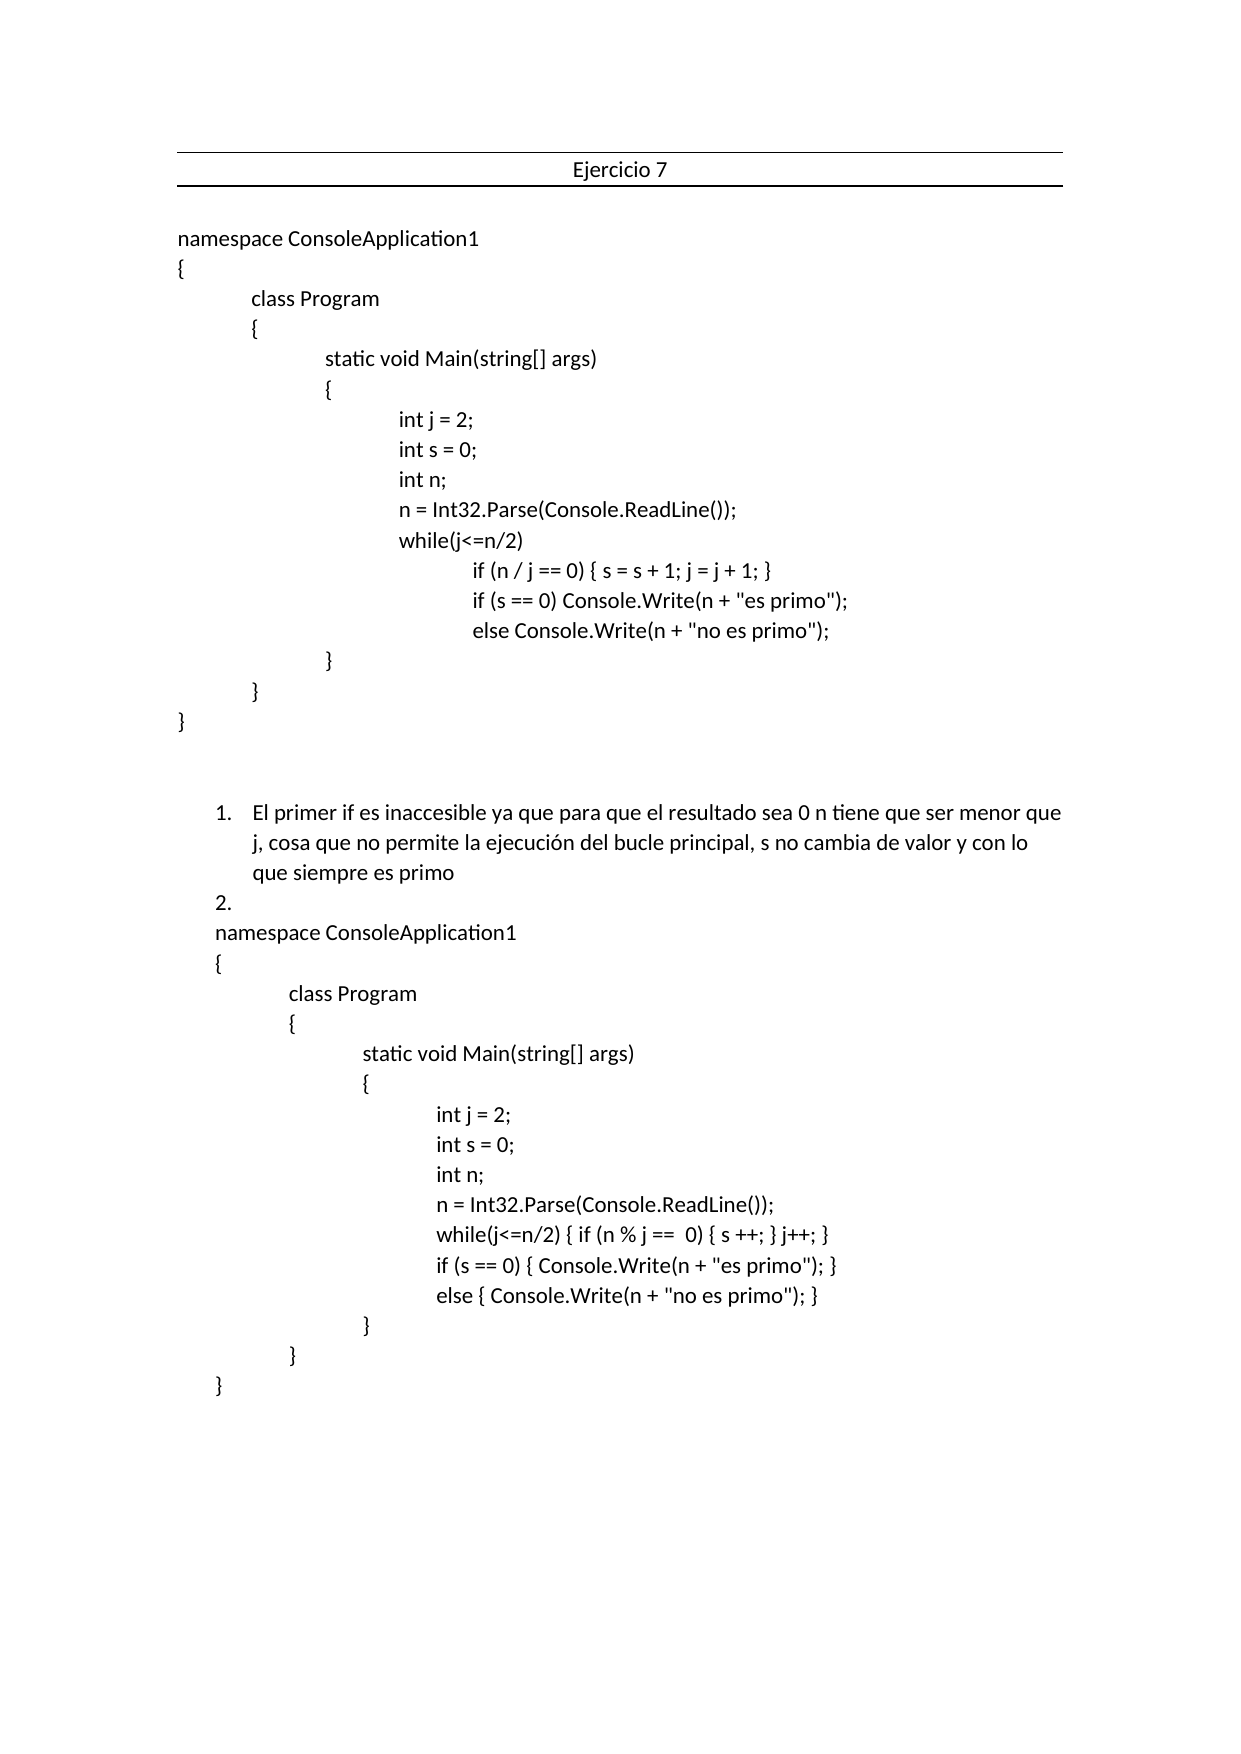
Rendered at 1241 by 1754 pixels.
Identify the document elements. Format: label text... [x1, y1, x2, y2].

text class Program [177, 284, 1063, 312]
text } [177, 677, 1063, 705]
text static void Main(string[] args) [251, 344, 1063, 372]
text { [177, 314, 1063, 342]
text while(j<=n/2) { if (n % j == 0) { s ++; } j++; } [362, 1221, 1063, 1248]
text namespace ConsoleApplication1 [177, 224, 1063, 252]
text { [215, 1009, 1063, 1037]
text if (n / j == 0) { s = s + 1; j = j + 1; } [398, 556, 1063, 584]
text int j = 2; [362, 1100, 1063, 1128]
text } [288, 1311, 1063, 1339]
text } [215, 1341, 1063, 1369]
text { [215, 949, 1063, 977]
text Ejercicio 7 [177, 153, 1063, 185]
text class Program [215, 979, 1063, 1007]
text if (s == 0) Console.Write(n + "es primo"); [398, 586, 1063, 614]
text static void Main(string[] args) [288, 1039, 1063, 1067]
text } [251, 647, 1063, 674]
text else { Console.Write(n + "no es primo"); } [362, 1281, 1063, 1309]
list El primer if es inaccesible ya que para que el resultado sea 0 n tiene que ser menor que j, cosa que no permite la ejecución del bucle principal, s no cambia de valor y con lo que siempre es primo [215, 798, 1063, 886]
text int n; [362, 1160, 1063, 1188]
text { [177, 254, 1063, 282]
text n = Int32.Parse(Console.ReadLine()); [325, 496, 1063, 523]
text int j = 2; [325, 405, 1063, 433]
text n = Int32.Parse(Console.ReadLine()); [362, 1190, 1063, 1218]
text int n; [325, 465, 1063, 493]
text else Console.Write(n + "no es primo"); [398, 616, 1063, 644]
text } [177, 707, 1063, 735]
text { [251, 375, 1063, 403]
text } [215, 1372, 1063, 1399]
text int s = 0; [362, 1130, 1063, 1158]
text int s = 0; [325, 435, 1063, 463]
text while(j<=n/2) [325, 526, 1063, 554]
text namespace ConsoleApplication1 [215, 918, 1063, 946]
text if (s == 0) { Console.Write(n + "es primo"); } [362, 1251, 1063, 1279]
text { [288, 1069, 1063, 1097]
